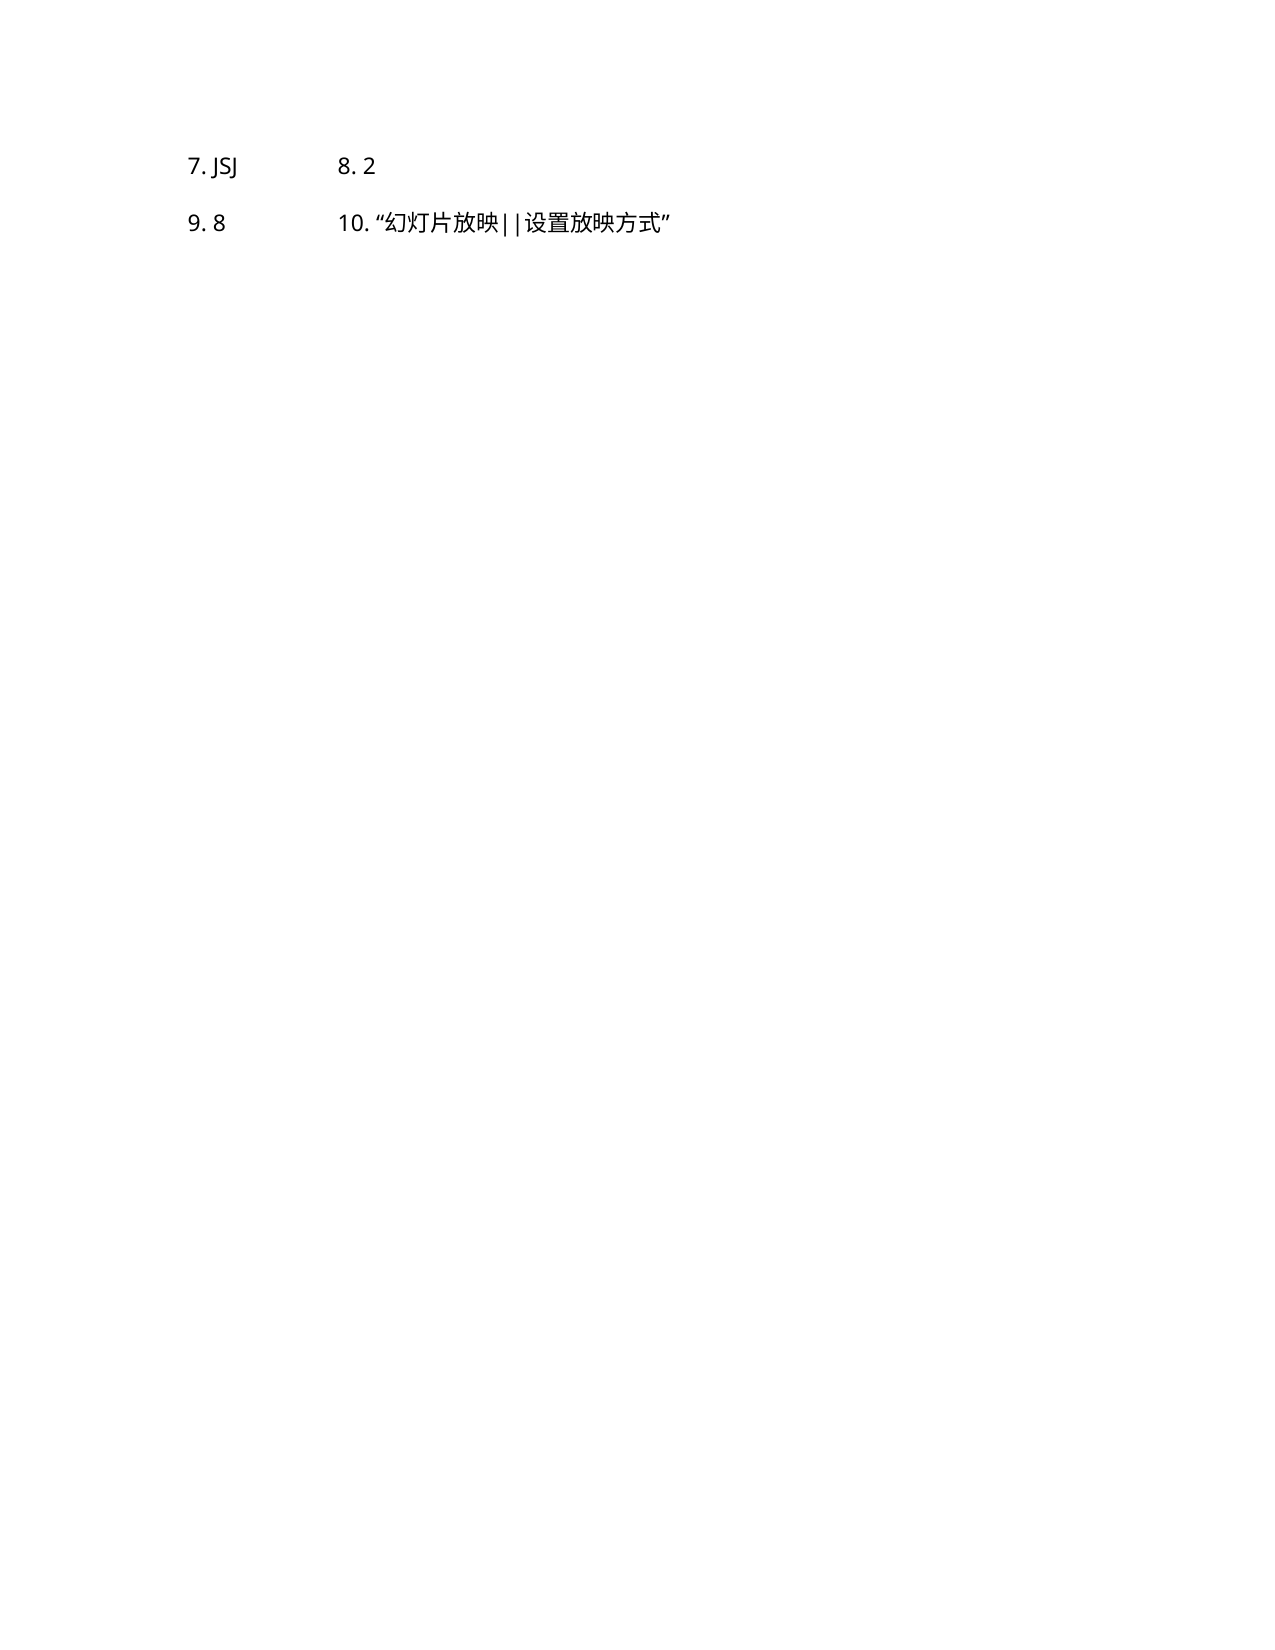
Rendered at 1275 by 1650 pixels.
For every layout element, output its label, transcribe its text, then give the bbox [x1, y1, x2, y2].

text 9. 8 10. “幻灯片放映||设置放映方式” [187, 207, 1087, 238]
text 7. JSJ 8. 2 [187, 150, 1087, 181]
